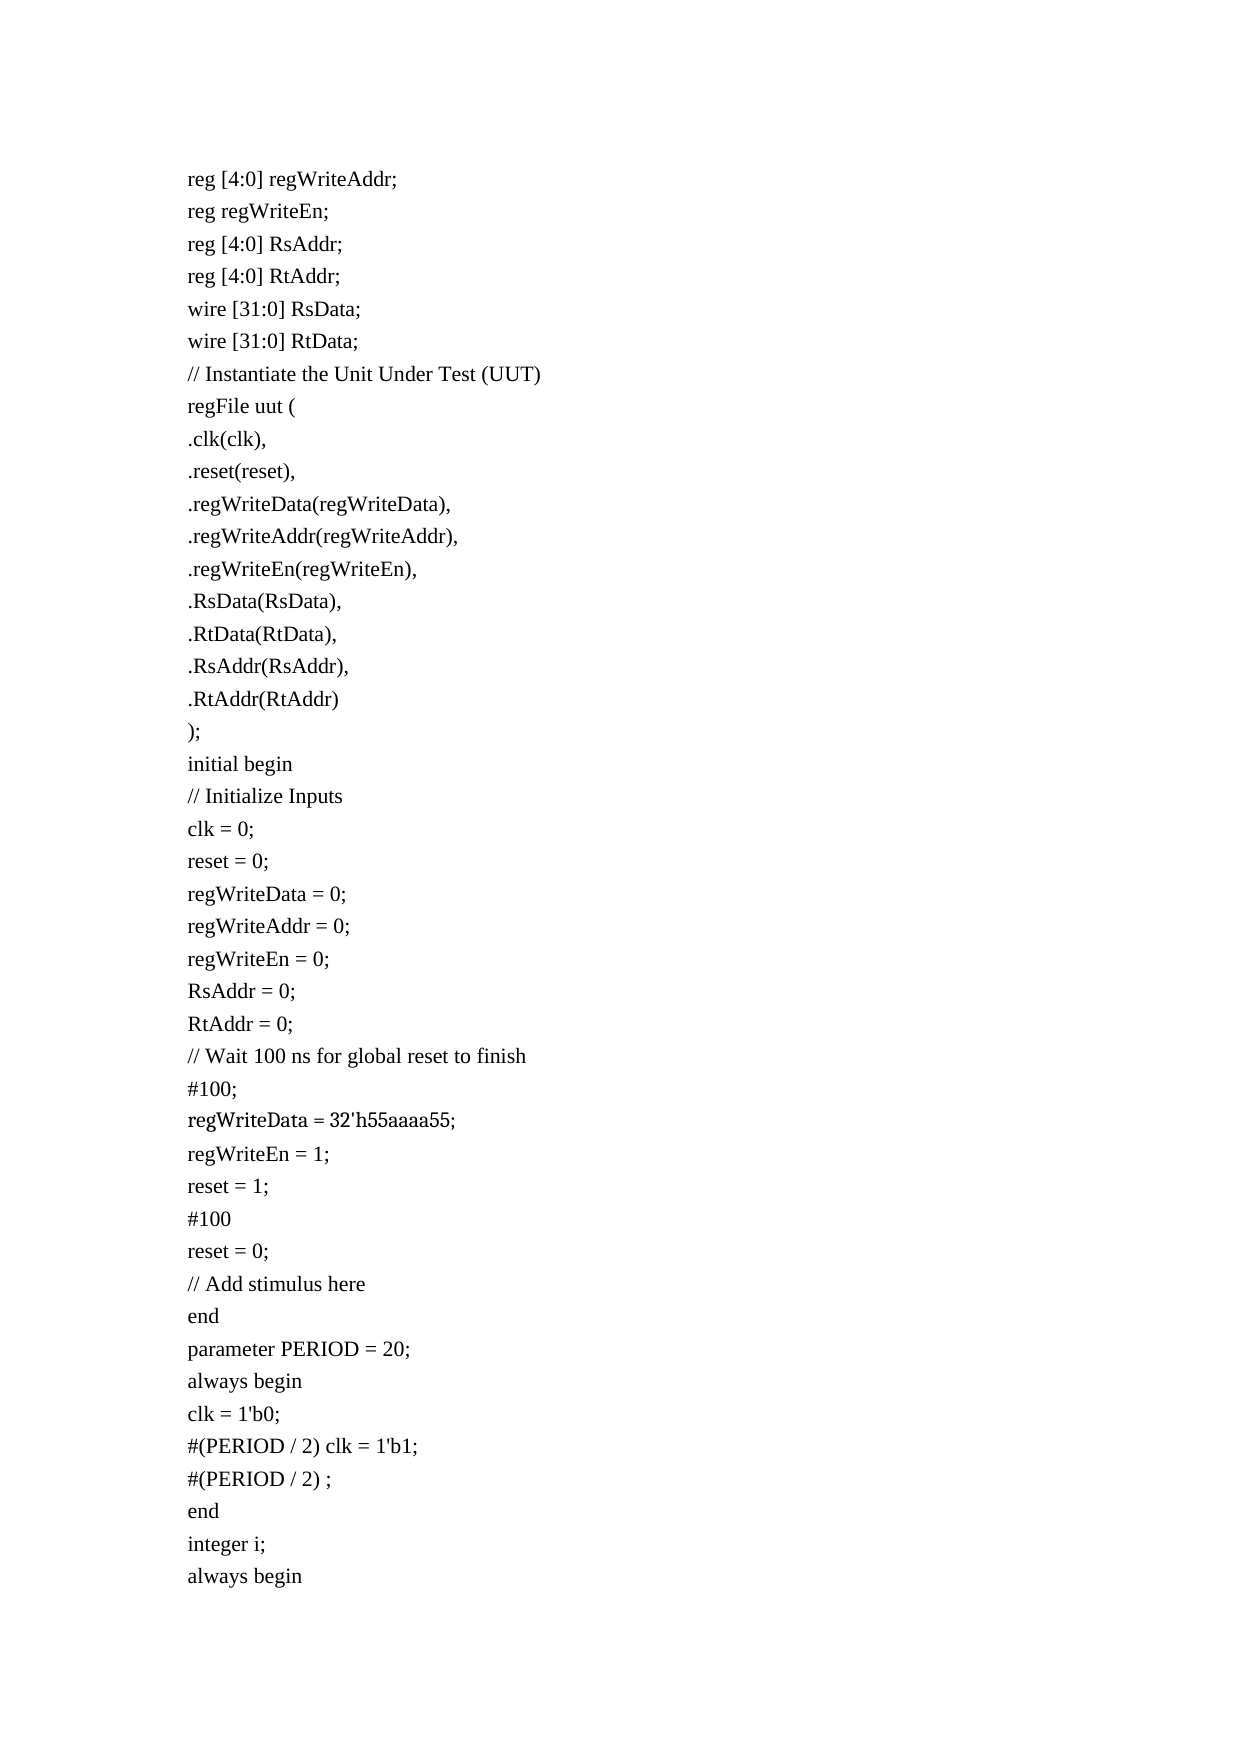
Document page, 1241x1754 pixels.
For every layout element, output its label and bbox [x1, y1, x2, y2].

table_header [176, 162, 601, 1169]
table_cell [176, 1170, 601, 1592]
